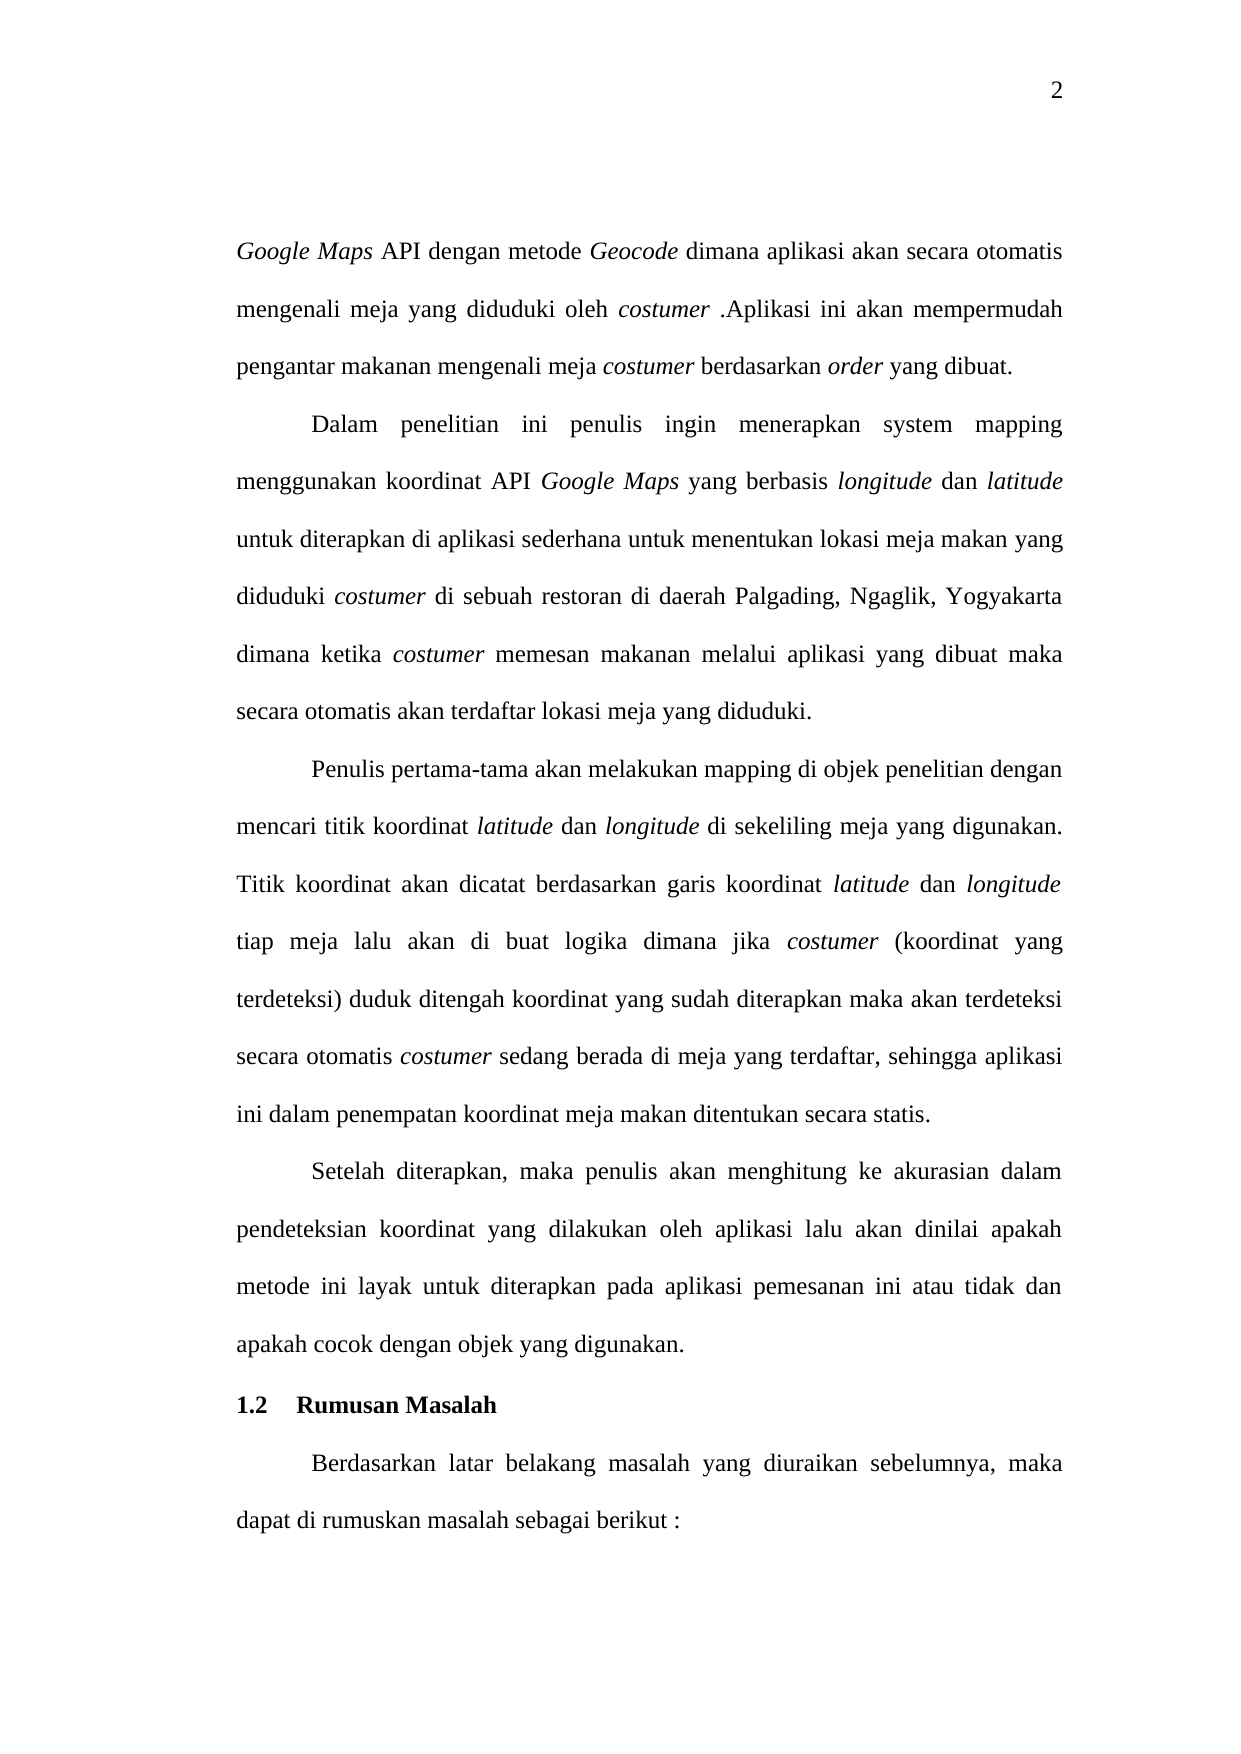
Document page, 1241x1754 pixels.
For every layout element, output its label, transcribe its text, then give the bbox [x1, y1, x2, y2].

subtitle Rumusan Masalah [236, 1390, 1063, 1419]
text Berdasarkan latar belakang masalah yang diuraikan sebelumnya, maka dapat di rumuskan masalah sebagai berikut : [236, 1448, 1063, 1534]
text Penulis pertama-tama akan melakukan mapping di objek penelitian dengan mencari titik koordinat latitude dan longitude di sekeliling meja yang digunakan. Titik koordinat akan dicatat berdasarkan garis koordinat latitude dan longitude tiap meja lalu akan di buat logika dimana jika costumer (koordinat yang terdeteksi) duduk ditengah koordinat yang sudah diterapkan maka akan terdeteksi secara otomatis costumer sedang berada di meja yang terdaftar, sehingga aplikasi ini dalam penempatan koordinat meja makan ditentukan secara statis. [236, 754, 1063, 1127]
text Dalam penelitian ini penulis ingin menerapkan system mapping menggunakan koordinat API Google Maps yang berbasis longitude dan latitude untuk diterapkan di aplikasi sederhana untuk menentukan lokasi meja makan yang diduduki costumer di sebuah restoran di daerah Palgading, Ngaglik, Yogyakarta dimana ketika costumer memesan makanan melalui aplikasi yang dibuat maka secara otomatis akan terdaftar lokasi meja yang diduduki. [236, 409, 1063, 725]
